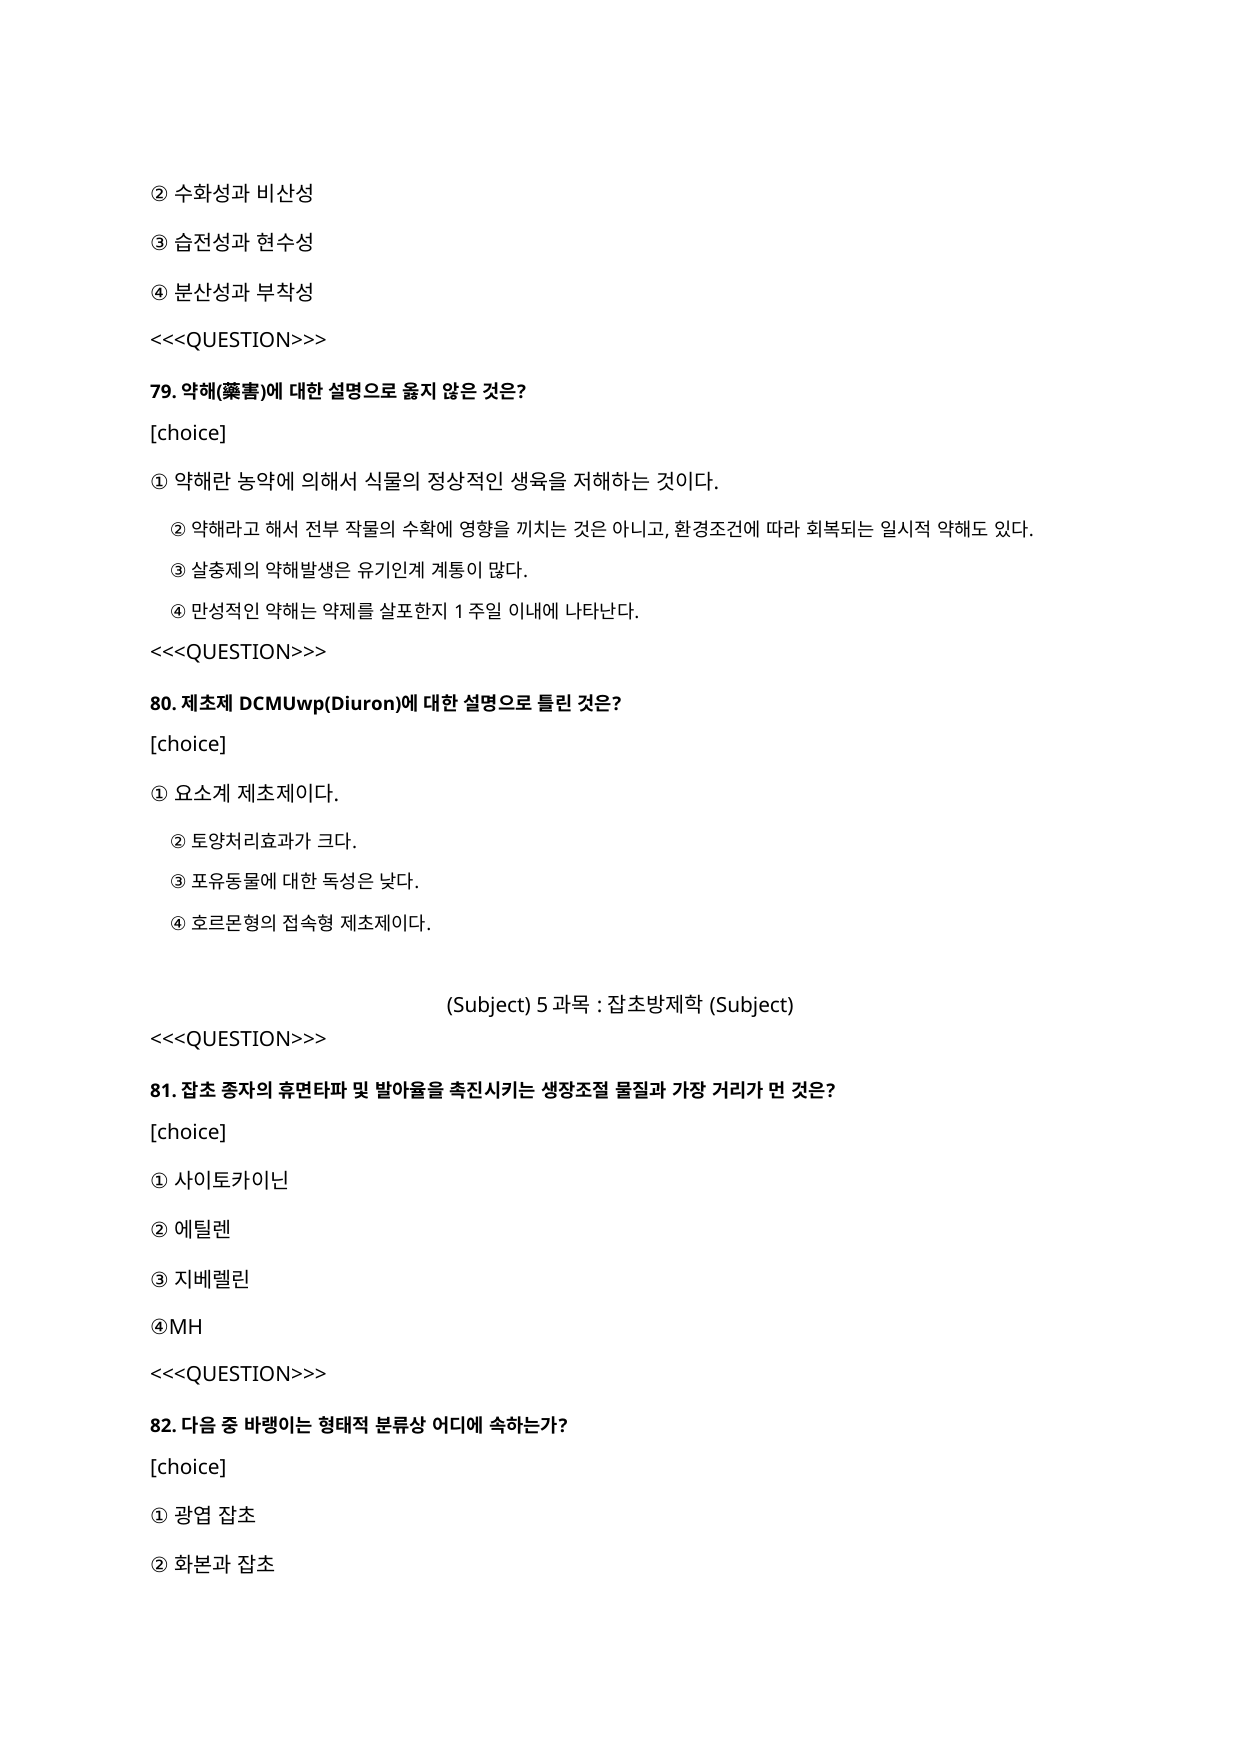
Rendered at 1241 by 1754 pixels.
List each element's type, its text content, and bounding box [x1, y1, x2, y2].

text ② 화본과 잡초 [150, 1548, 1090, 1579]
text [choice] [150, 1117, 1090, 1145]
text ④ 호르몬형의 접속형 제초제이다. [150, 908, 1090, 935]
text [choice] [150, 1452, 1090, 1480]
text ① 요소계 제초제이다. [150, 777, 1090, 807]
text ① 사이토카이닌 [150, 1164, 1090, 1194]
text ② 에틸렌 [150, 1213, 1090, 1244]
text <<<QUESTION>>> [150, 325, 1090, 354]
text [choice] [150, 418, 1090, 446]
text ① 광엽 잡초 [150, 1499, 1090, 1529]
text ④MH [150, 1312, 1090, 1341]
text ④ 분산성과 부착성 [150, 276, 1090, 306]
text <<<QUESTION>>> [150, 1024, 1090, 1053]
text ② 토양처리효과가 크다. [150, 826, 1090, 853]
text 81. 잡초 종자의 휴면타파 및 발아율을 촉진시키는 생장조절 물질과 가장 거리가 먼 것은? [150, 1076, 1090, 1103]
text ③ 포유동물에 대한 독성은 낮다. [150, 867, 1090, 894]
text <<<QUESTION>>> [150, 1359, 1090, 1388]
text 82. 다음 중 바랭이는 형태적 분류상 어디에 속하는가? [150, 1411, 1090, 1438]
text ④ 만성적인 약해는 약제를 살포한지 1주일 이내에 나타난다. [150, 596, 1090, 623]
text [choice] [150, 729, 1090, 758]
text ② 수화성과 비산성 [150, 177, 1090, 207]
text ② 약해라고 해서 전부 작물의 수확에 영향을 끼치는 것은 아니고, 환경조건에 따라 회복되는 일시적 약해도 있다. [150, 514, 1090, 542]
text ③ 습전성과 현수성 [150, 227, 1090, 257]
text (Subject) 5과목 : 잡초방제학 (Subject) [150, 988, 1090, 1018]
text <<<QUESTION>>> [150, 637, 1090, 666]
text ① 약해란 농약에 의해서 식물의 정상적인 생육을 저해하는 것이다. [150, 465, 1090, 495]
text 79. 약해(藥害)에 대한 설명으로 옳지 않은 것은? [150, 377, 1090, 404]
text 80. 제초제 DCMUwp(Diuron)에 대한 설명으로 틀린 것은? [150, 689, 1090, 716]
text ③ 살충제의 약해발생은 유기인계 계통이 많다. [150, 555, 1090, 582]
text ③ 지베렐린 [150, 1263, 1090, 1293]
